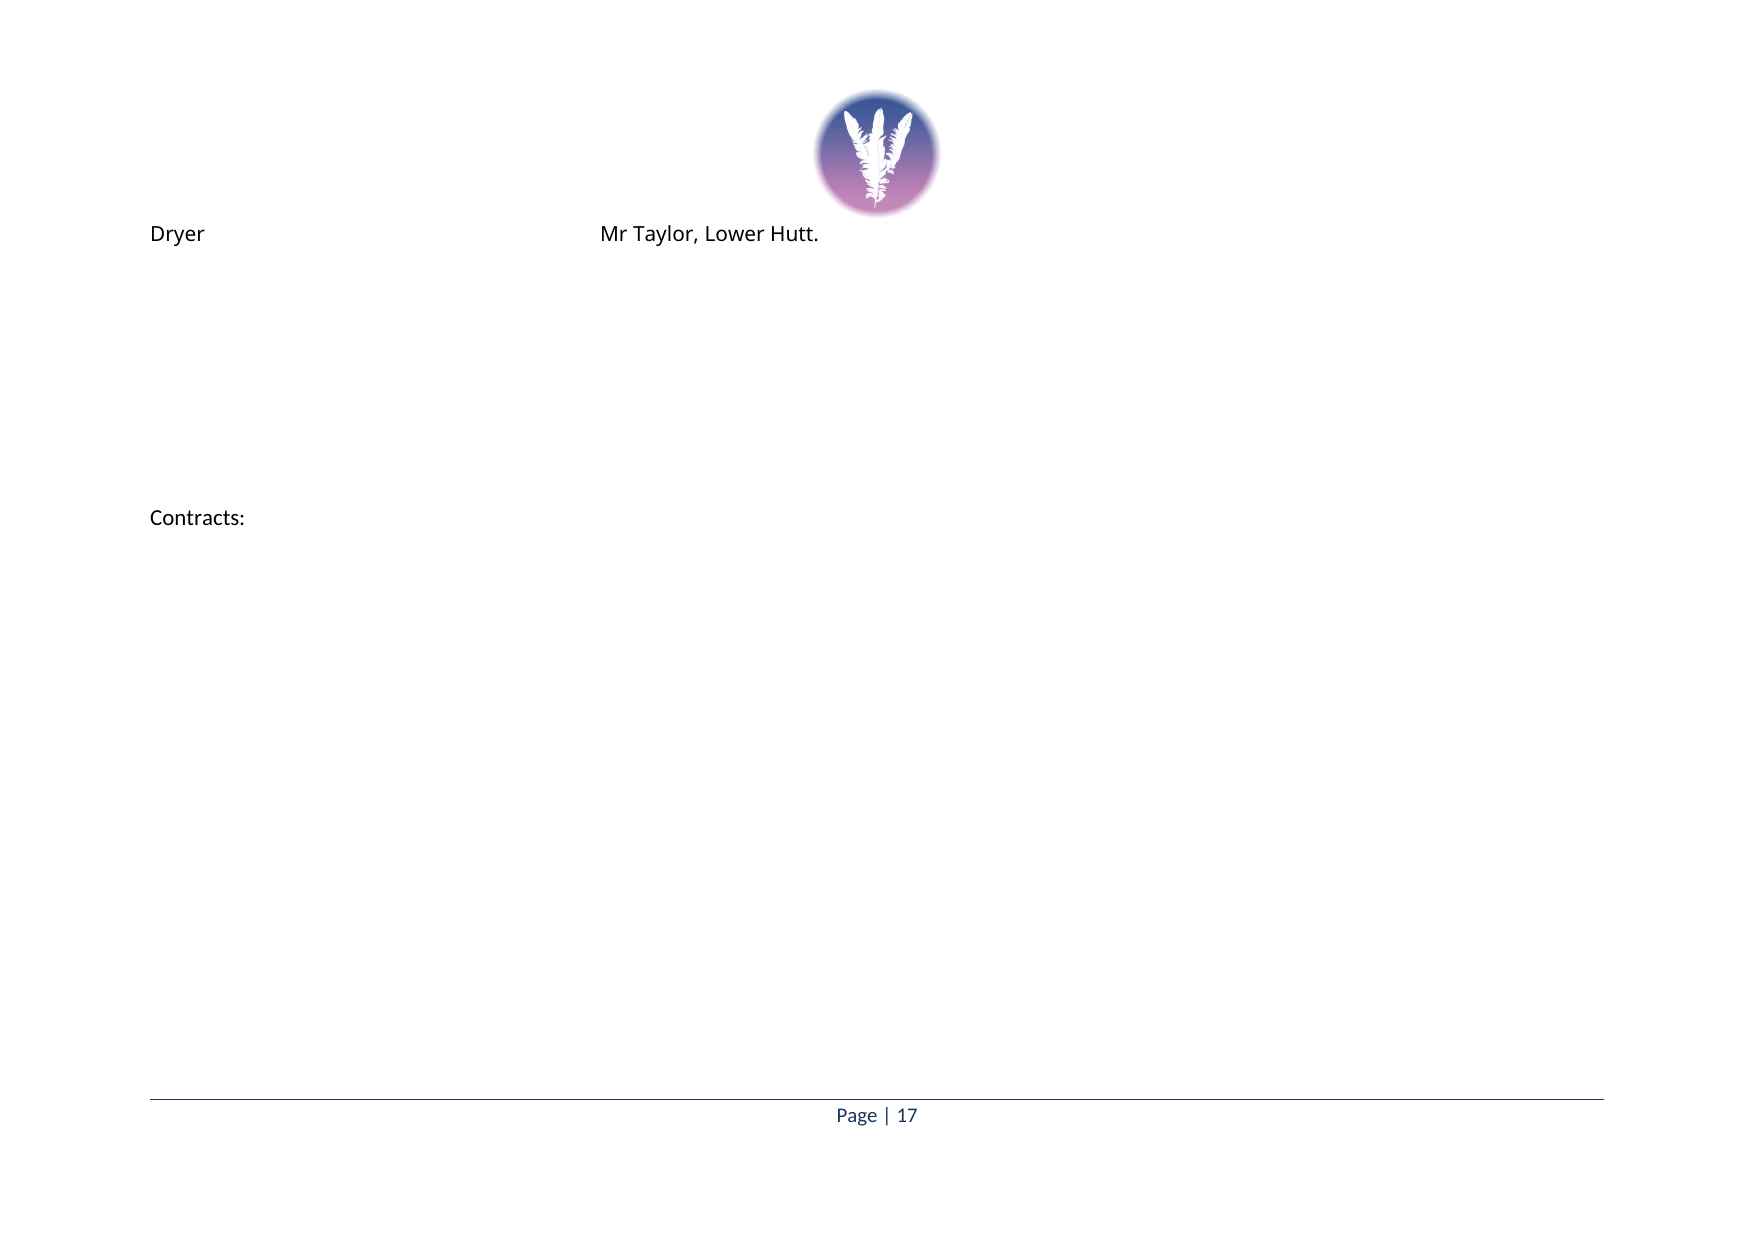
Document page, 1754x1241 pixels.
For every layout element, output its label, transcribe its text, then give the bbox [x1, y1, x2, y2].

picture [811, 86, 943, 219]
text Contracts: [150, 503, 1604, 532]
text Dryer Mr Taylor, Lower Hutt. [150, 219, 1604, 247]
